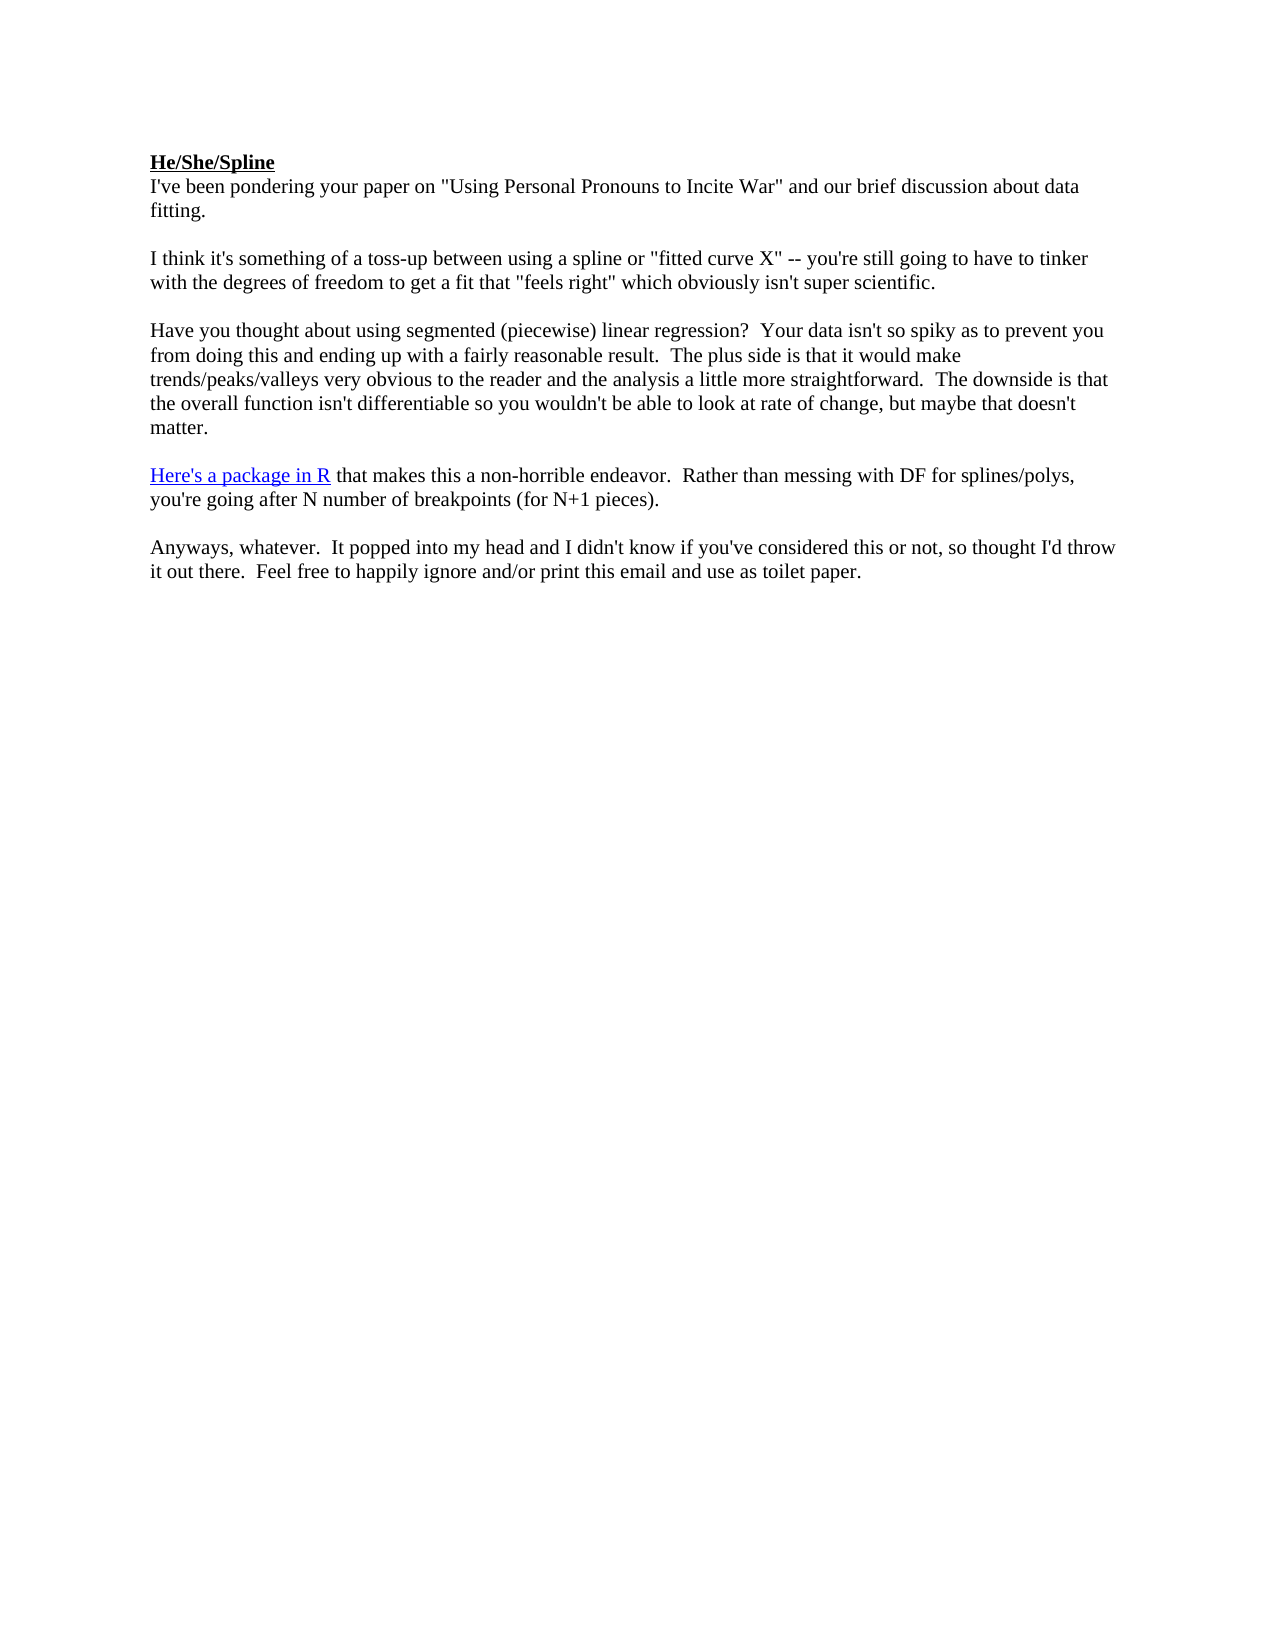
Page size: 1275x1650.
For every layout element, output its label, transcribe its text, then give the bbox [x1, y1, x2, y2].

text Here's a package in R that makes this a non-horrible endeavor. Rather than messing with DF for splines/polys, you're going after N number of breakpoints (for N+1 pieces). [150, 463, 1125, 511]
text Anyways, whatever. It popped into my head and I didn't know if you've considered this or not, so thought I'd throw it out there. Feel free to happily ignore and/or print this email and use as toilet paper. [150, 535, 1125, 583]
text I think it's something of a toss-up between using a spline or "fitted curve X" -- you're still going to have to tinker with the degrees of freedom to get a fit that "feels right" which obviously isn't super scientific. [150, 246, 1125, 294]
text He/She/Spline [150, 150, 1125, 174]
text I've been pondering your paper on "Using Personal Pronouns to Incite War" and our brief discussion about data fitting. [150, 174, 1125, 222]
text Have you thought about using segmented (piecewise) linear regression? Your data isn't so spiky as to prevent you from doing this and ending up with a fairly reasonable result. The plus side is that it would make trends/peaks/valleys very obvious to the reader and the analysis a little more straightforward. The downside is that the overall function isn't differentiable so you wouldn't be able to look at rate of change, but maybe that doesn't matter. [150, 318, 1125, 439]
